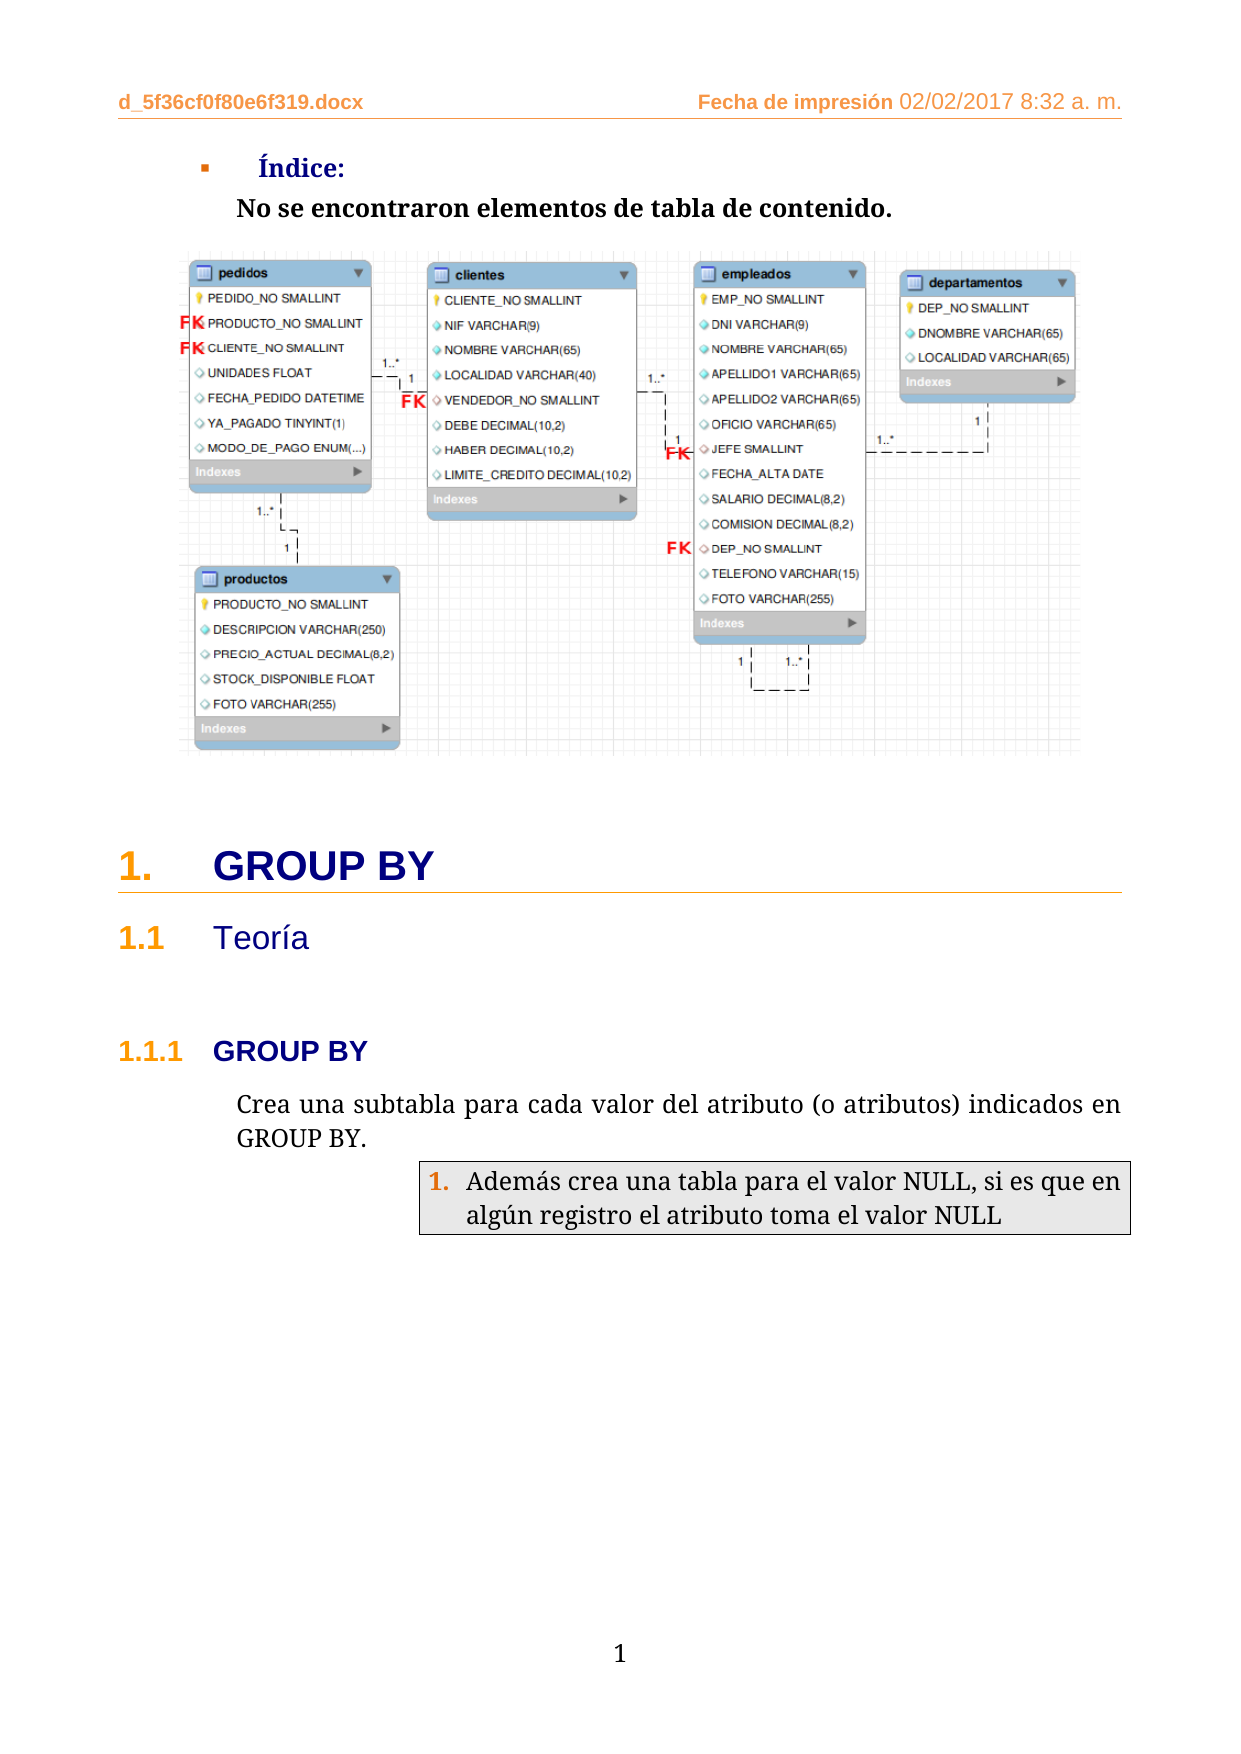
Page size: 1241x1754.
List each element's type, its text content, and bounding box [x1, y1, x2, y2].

subtitle Teoría [118, 918, 1122, 956]
list Además crea una tabla para el valor NULL, si es que en algún registro el atributo toma el valor NULL [420, 1162, 1130, 1234]
text No se encontraron elementos de tabla de contenido. [236, 191, 1122, 225]
text Crea una subtabla para cada valor del atributo (o atributos) indicados en GROUP BY. [236, 1086, 1122, 1154]
list Índice: [199, 151, 1122, 185]
subtitle GROUP BY [118, 842, 1122, 892]
subtitle GROUP BY [118, 1034, 1122, 1068]
picture [159, 243, 1081, 756]
